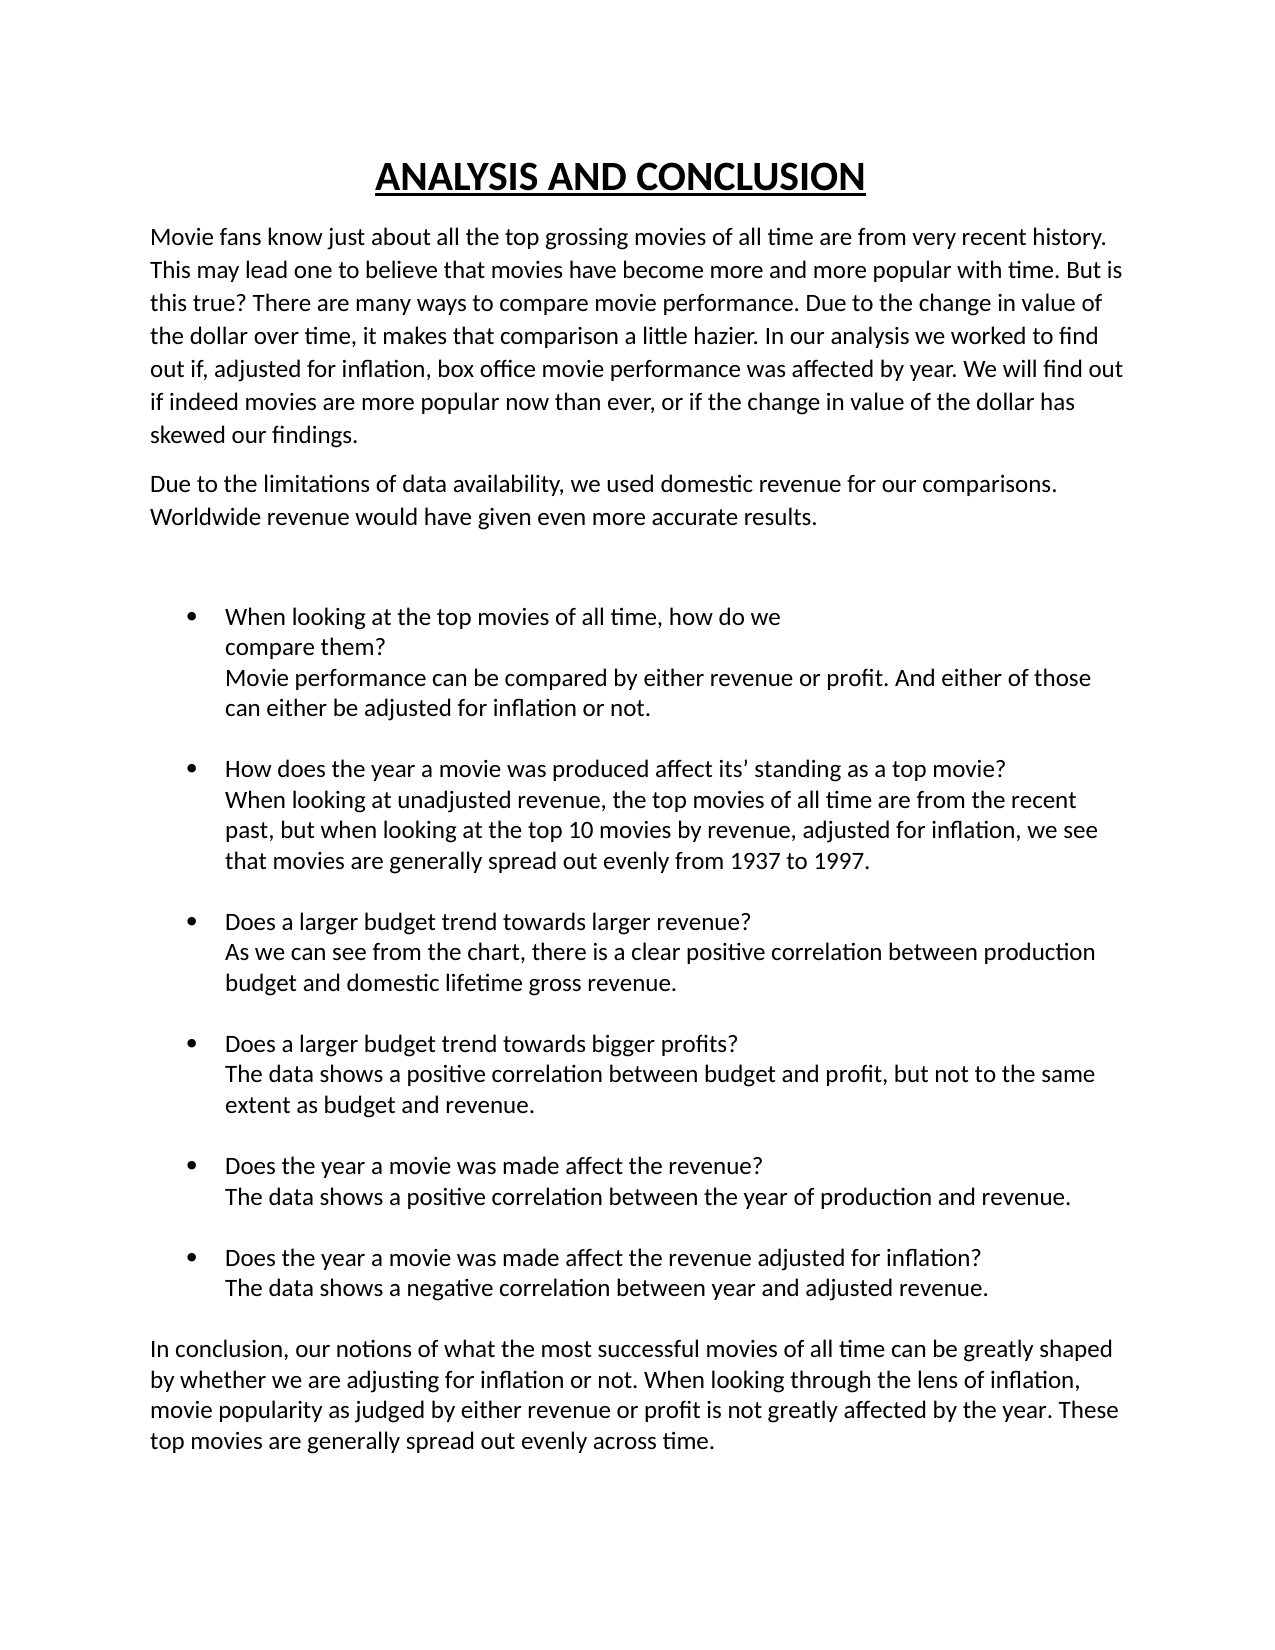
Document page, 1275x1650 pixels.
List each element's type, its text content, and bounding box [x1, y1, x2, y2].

list The data shows a positive correlation between budget and profit, but not to the same extent as budget and revenue. [225, 1058, 1125, 1119]
list Does a larger budget trend towards larger revenue? [187, 906, 1125, 936]
text ANALYSIS AND CONCLUSION [300, 150, 1125, 201]
list Movie performance can be compared by either revenue or profit. And either of those can either be adjusted for inflation or not. [225, 662, 1125, 723]
list When looking at unadjusted revenue, the top movies of all time are from the recent past, but when looking at the top 10 movies by revenue, adjusted for inflation, we see that movies are generally spread out evenly from 1937 to 1997. [225, 784, 1125, 875]
list The data shows a positive correlation between the year of production and revenue. [225, 1181, 1125, 1211]
list How does the year a movie was produced affect its’ standing as a top movie? [187, 753, 1125, 784]
list When looking at the top movies of all time, how do we compare them? [187, 601, 1125, 662]
list As we can see from the chart, there is a clear positive correlation between production budget and domestic lifetime gross revenue. [225, 936, 1125, 997]
list Does a larger budget trend towards bigger profits? [187, 1028, 1125, 1058]
text Due to the limitations of data availability, we used domestic revenue for our comparisons. Worldwide revenue would have given even more accurate results. [150, 469, 1125, 532]
text Movie fans know just about all the top grossing movies of all time are from very recent history. This may lead one to believe that movies have become more and more popular with time. But is this true? There are many ways to compare movie performance. Due to the change in value of the dollar over time, it makes that comparison a little hazier. In our analysis we worked to find out if, adjusted for inflation, box office movie performance was affected by year. We will find out if indeed movies are more popular now than ever, or if the change in value of the dollar has skewed our findings. [150, 222, 1125, 449]
list Does the year a movie was made affect the revenue? [187, 1150, 1125, 1181]
list The data shows a negative correlation between year and adjusted revenue. [225, 1272, 1125, 1303]
text In conclusion, our notions of what the most successful movies of all time can be greatly shaped by whether we are adjusting for inflation or not. When looking through the lens of inflation, movie popularity as judged by either revenue or profit is not greatly affected by the year. These top movies are generally spread out evenly across time. [150, 1333, 1125, 1455]
list Does the year a movie was made affect the revenue adjusted for inflation? [187, 1242, 1125, 1272]
